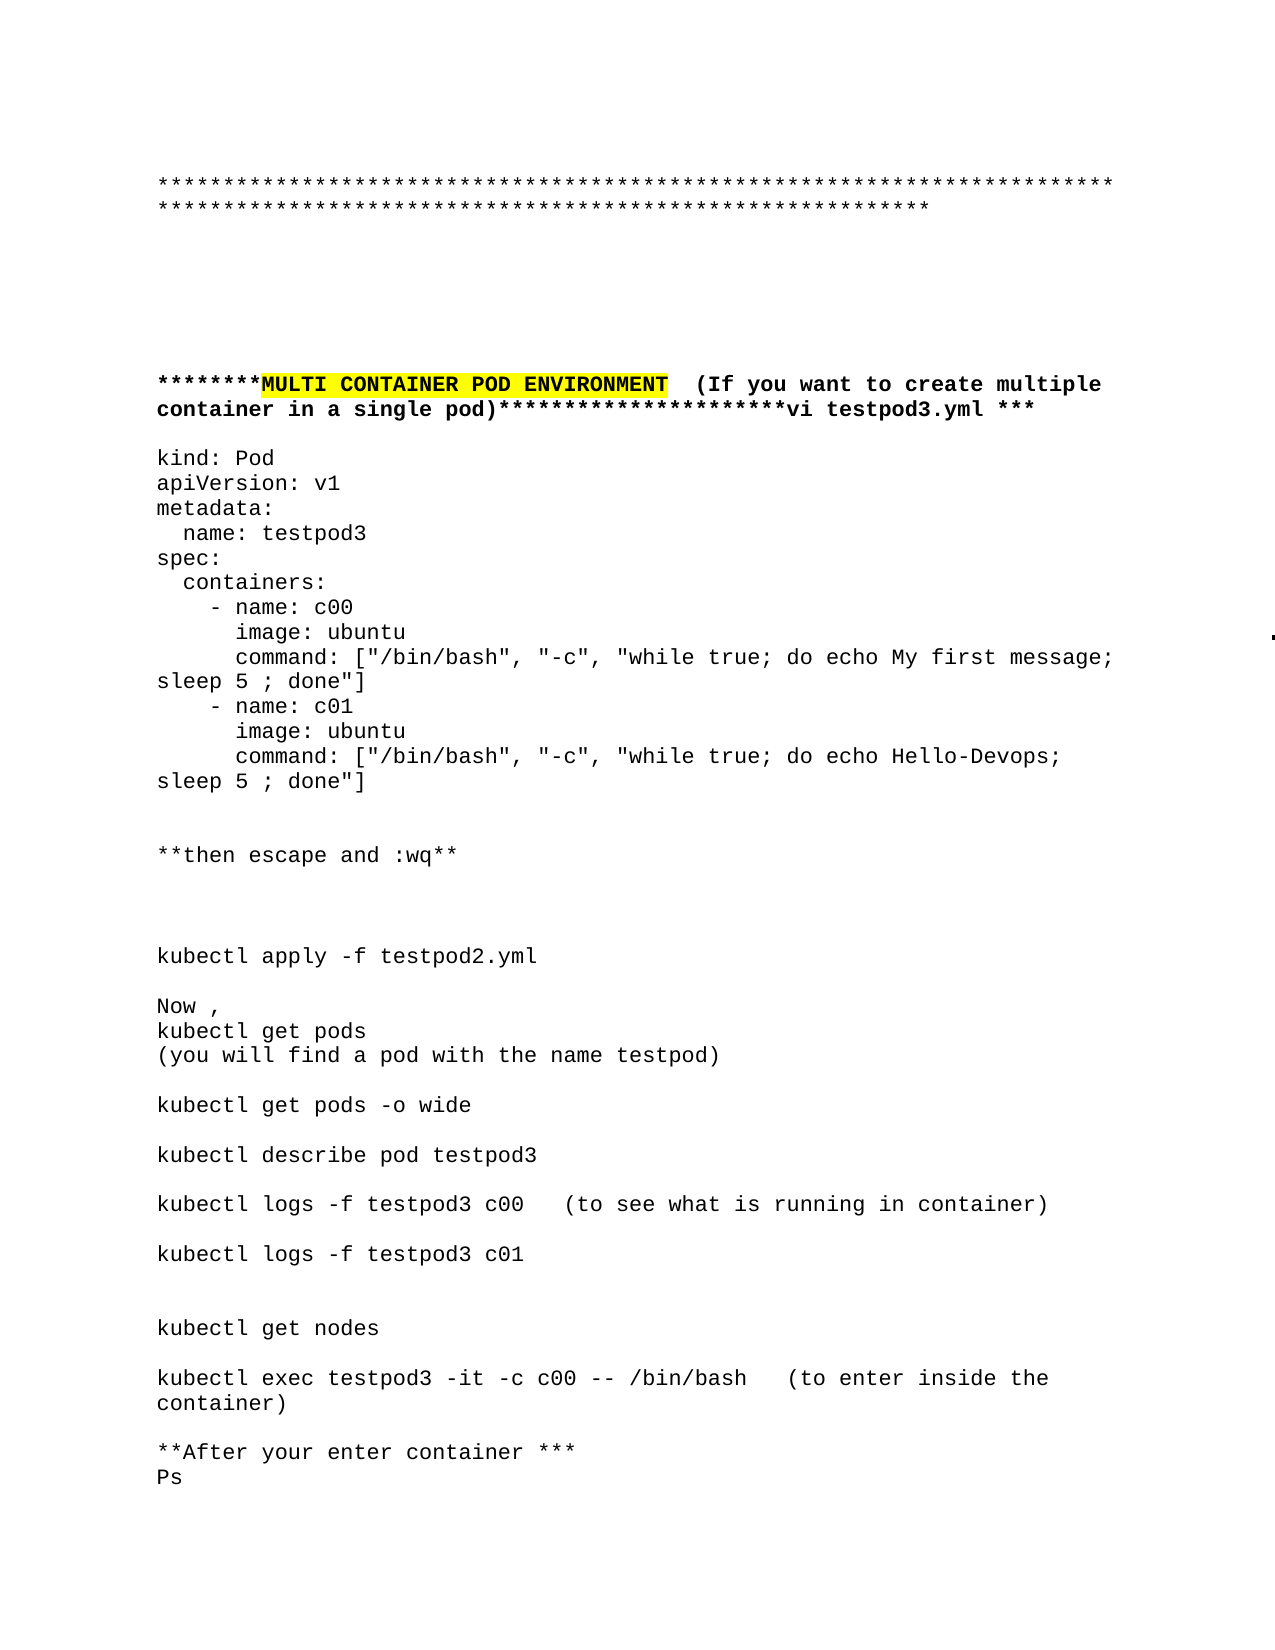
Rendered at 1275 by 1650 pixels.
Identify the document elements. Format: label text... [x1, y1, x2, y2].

text metadata: [156, 497, 1118, 522]
text kind: Pod [156, 447, 1118, 472]
text apiVersion: v1 [156, 472, 1118, 497]
text kubectl describe pod testpod3 [156, 1144, 1118, 1168]
text kubectl get pods -o wide [156, 1094, 1118, 1119]
text **then escape and :wq** [156, 844, 1118, 869]
text image: ubuntu [156, 621, 1118, 646]
text (you will find a pod with the name testpod) [156, 1044, 1118, 1069]
text - name: c00 [156, 596, 1118, 621]
text command: ["/bin/bash", "-c", "while true; do echo Hello-Devops; sleep 5 ; done"] [156, 745, 1118, 794]
text kubectl get nodes [156, 1317, 1118, 1342]
text - name: c01 [156, 695, 1118, 720]
text ********MULTI CONTAINER POD ENVIRONMENT (If you want to create multiple container in a single pod)**********************vi testpod3.yml *** [156, 373, 1118, 423]
text kubectl logs -f testpod3 c01 [156, 1243, 1118, 1268]
text Ps [156, 1466, 1118, 1491]
text image: ubuntu [156, 720, 1118, 745]
text command: ["/bin/bash", "-c", "while true; do echo My first message; sleep 5 ; done"] [156, 646, 1118, 695]
text **After your enter container *** [156, 1441, 1118, 1466]
text kubectl logs -f testpod3 c00 (to see what is running in container) [156, 1193, 1118, 1218]
text spec: [156, 547, 1118, 571]
text kubectl exec testpod3 -it -c c00 -- /bin/bash (to enter inside the container) [156, 1367, 1118, 1416]
text Now , kubectl get pods [156, 995, 1118, 1044]
text ************************************************************************************************************************************ [156, 175, 1118, 224]
text kubectl apply -f testpod2.yml [156, 945, 1118, 970]
text name: testpod3 [156, 522, 1118, 547]
text containers: [156, 571, 1118, 596]
